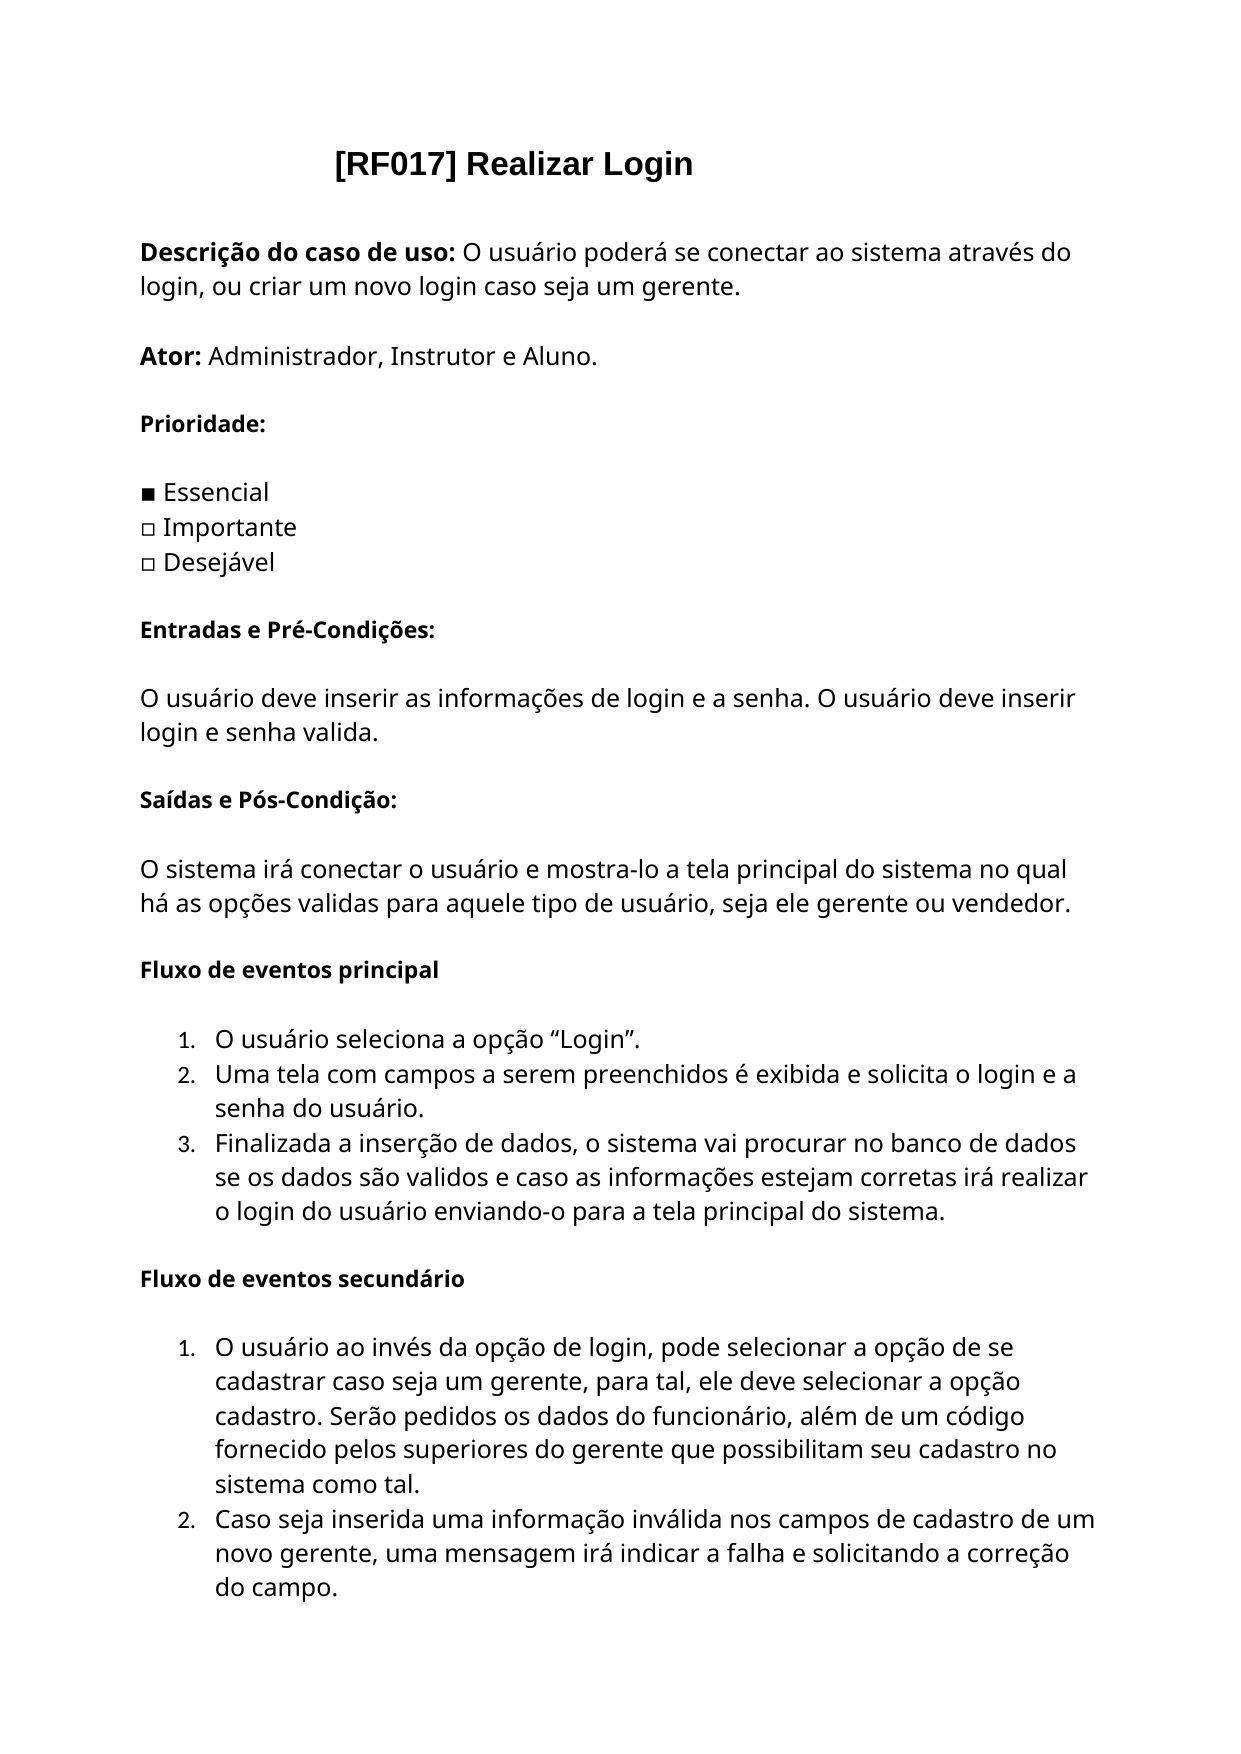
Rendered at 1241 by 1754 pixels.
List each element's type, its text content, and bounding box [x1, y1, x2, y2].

text Saídas e Pós-Condição: [139, 784, 1103, 815]
list O usuário seleciona a opção “Login”. [177, 1022, 1103, 1056]
list Uma tela com campos a serem preenchidos é exibida e solicita o login e a senha do usuário. [177, 1057, 1103, 1125]
list O usuário ao invés da opção de login, pode selecionar a opção de se cadastrar caso seja um gerente, para tal, ele deve selecionar a opção cadastro. Serão pedidos os dados do funcionário, além de um código fornecido pelos superiores do gerente que possibilitam seu cadastro no sistema como tal. [177, 1330, 1103, 1500]
list Caso seja inserida uma informação inválida nos campos de cadastro de um novo gerente, uma mensagem irá indicar a falha e solicitando a correção do campo. [177, 1501, 1103, 1603]
text Entradas e Pré-Condições: [139, 614, 1103, 645]
subtitle [RF017] Realizar Login [334, 144, 1103, 182]
text Fluxo de eventos principal [139, 954, 1103, 986]
text Ator: Administrador, Instrutor e Aluno. [139, 338, 1103, 372]
text Fluxo de eventos secundário [139, 1263, 1103, 1294]
text ▫ Desejável [139, 545, 1103, 579]
text ▪ Essencial [139, 475, 1103, 509]
text Prioridade: [139, 407, 1103, 439]
text O usuário deve inserir as informações de login e a senha. O usuário deve inserir login e senha valida. [139, 681, 1103, 749]
text ▫ Importante [139, 510, 1103, 544]
list Finalizada a inserção de dados, o sistema vai procurar no banco de dados se os dados são validos e caso as informações estejam corretas irá realizar o login do usuário enviando-o para a tela principal do sistema. [177, 1126, 1103, 1228]
text O sistema irá conectar o usuário e mostra-lo a tela principal do sistema no qual há as opções validas para aquele tipo de usuário, seja ele gerente ou vendedor. [139, 851, 1103, 919]
text Descrição do caso de uso: O usuário poderá se conectar ao sistema através do login, ou criar um novo login caso seja um gerente. [139, 234, 1103, 302]
